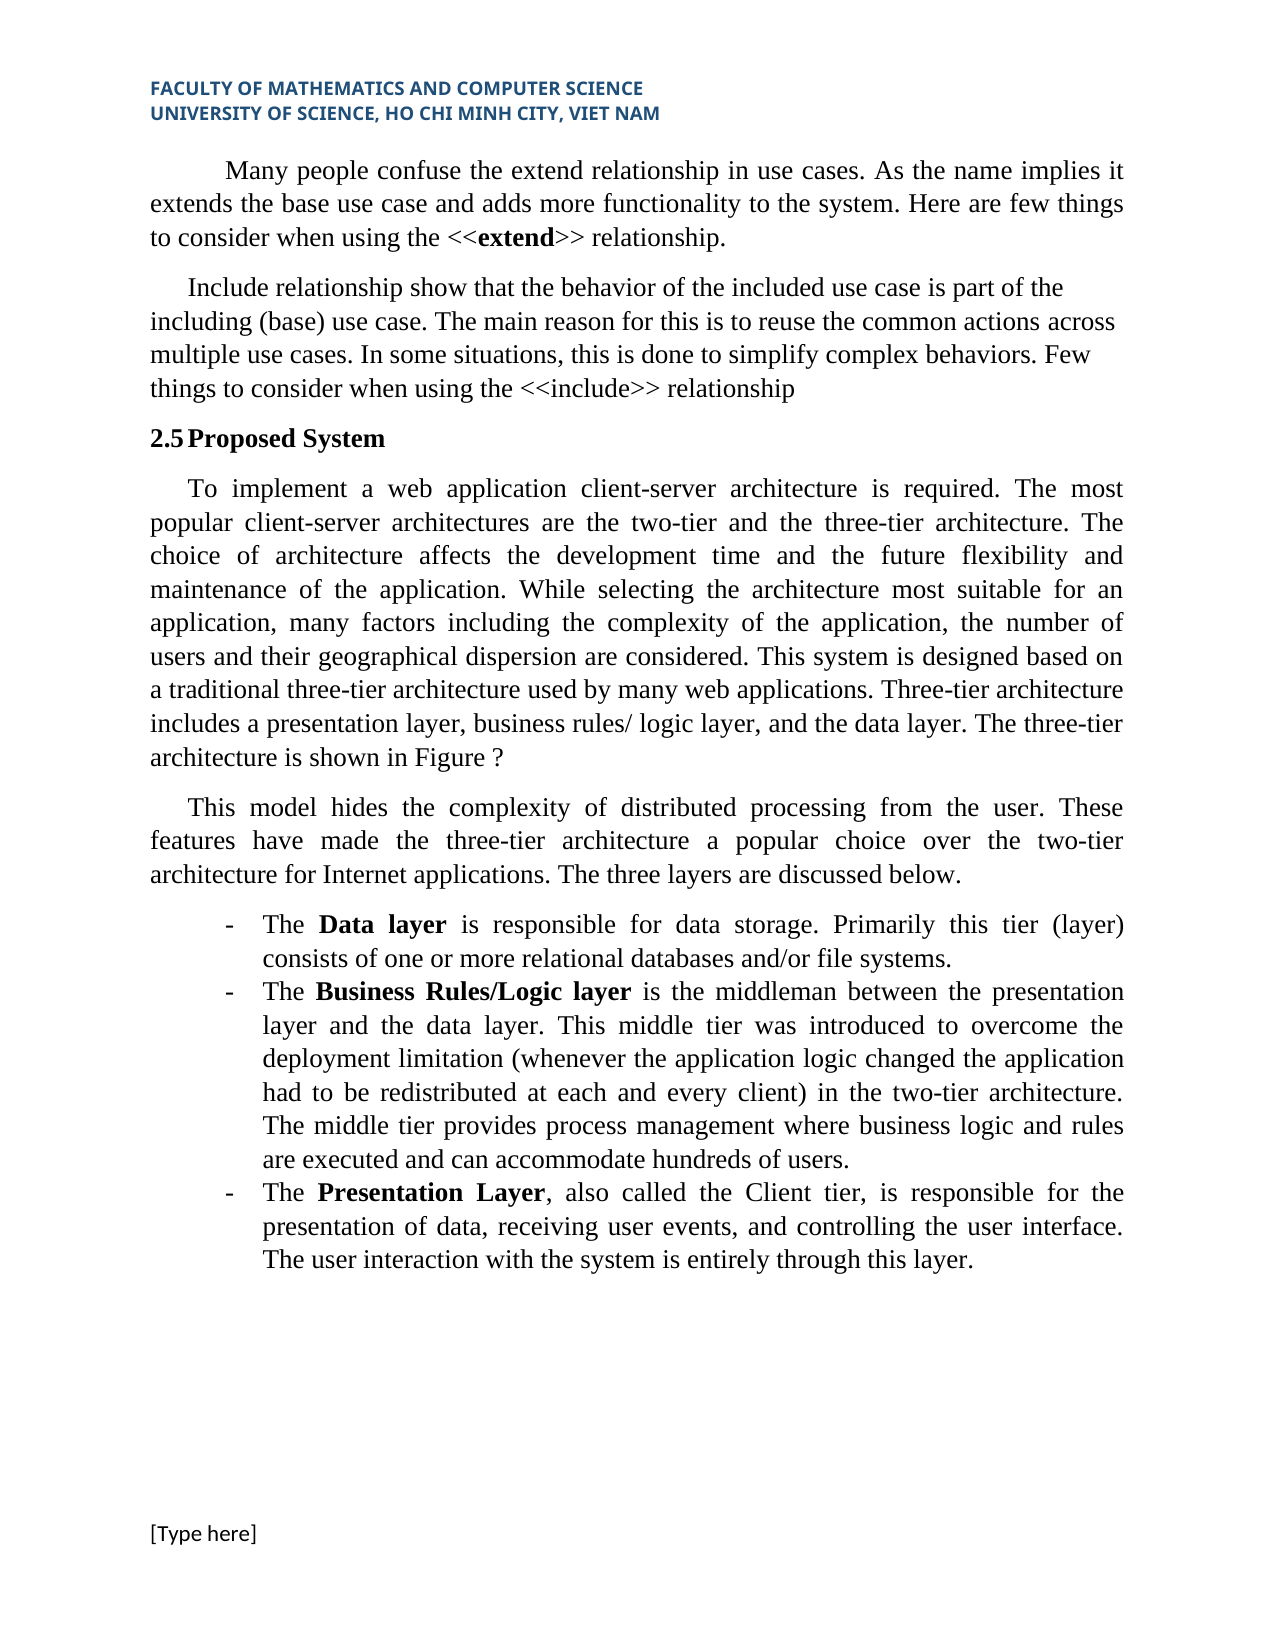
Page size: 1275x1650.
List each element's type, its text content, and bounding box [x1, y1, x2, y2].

text This model hides the complexity of distributed processing from the user. These features have made the three-tier architecture a popular choice over the two-tier architecture for Internet applications. The three layers are discussed below. [150, 791, 1125, 889]
list The Business Rules/Logic layer is the middleman between the presentation layer and the data layer. This middle tier was introduced to overcome the deployment limitation (whenever the application logic changed the application had to be redistributed at each and every client) in the two-tier architecture. The middle tier provides process management where business logic and rules are executed and can accommodate hundreds of users. [225, 975, 1125, 1174]
text Many people confuse the extend relationship in use cases. As the name implies it extends the base use case and adds more functionality to the system. Here are few things to consider when using the <<extend>> relationship. [150, 154, 1125, 252]
text To implement a web application client-server architecture is required. The most popular client-server architectures are the two-tier and the three-tier architecture. The choice of architecture affects the development time and the future flexibility and maintenance of the application. While selecting the architecture most suitable for an application, many factors including the complexity of the application, the number of users and their geographical dispersion are considered. This system is designed based on a traditional three-tier architecture used by many web applications. Three-tier architecture includes a presentation layer, business rules/ logic layer, and the data layer. The three-tier architecture is shown in Figure ? [150, 472, 1125, 772]
text Include relationship show that the behavior of the included use case is part of the including (base) use case. The main reason for this is to reuse the common actions across multiple use cases. In some situations, this is done to simplify complex behaviors. Few things to consider when using the <<include>> relationship [150, 271, 1125, 403]
list The Presentation Layer, also called the Client tier, is responsible for the presentation of data, receiving user events, and controlling the user interface. The user interaction with the system is entirely through this layer. [225, 1177, 1125, 1275]
list The Data layer is responsible for data storage. Primarily this tier (layer) consists of one or more relational databases and/or file systems. [225, 908, 1125, 973]
list Proposed System [150, 422, 1125, 453]
